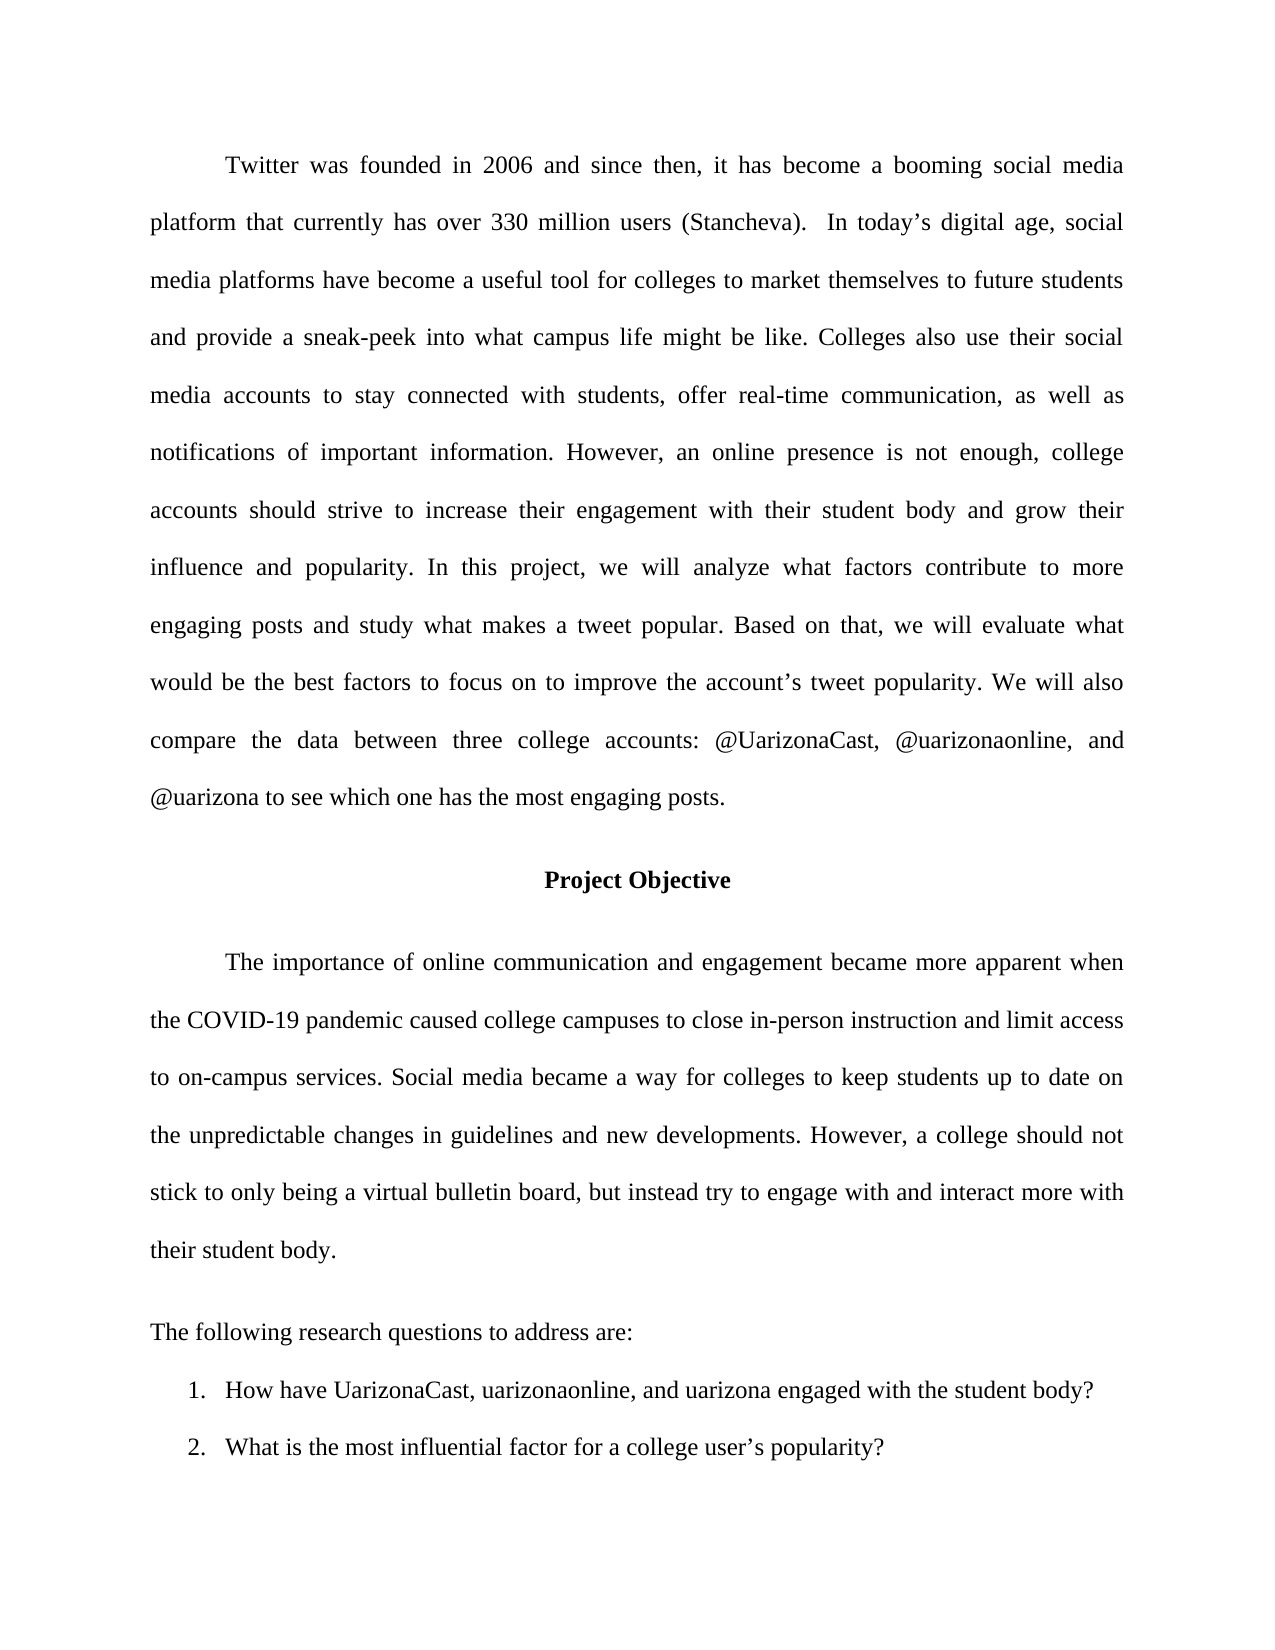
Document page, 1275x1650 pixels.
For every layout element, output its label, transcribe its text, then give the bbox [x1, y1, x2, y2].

list How have UarizonaCast, uarizonaonline, and uarizona engaged with the student body? [187, 1375, 1125, 1404]
list What is the most influential factor for a college user’s popularity? [187, 1432, 1125, 1461]
text Twitter was founded in 2006 and since then, it has become a booming social media platform that currently has over 330 million users (Stancheva). In today’s digital age, social media platforms have become a useful tool for colleges to market themselves to future students and provide a sneak-peek into what campus life might be like. Colleges also use their social media accounts to stay connected with students, offer real-time communication, as well as notifications of important information. However, an online presence is not enough, college accounts should strive to increase their engagement with their student body and grow their influence and popularity. In this project, we will analyze what factors contribute to more engaging posts and study what makes a tweet popular. Based on that, we will evaluate what would be the best factors to focus on to improve the account’s tweet popularity. We will also compare the data between three college accounts: @UarizonaCast, @uarizonaonline, and @uarizona to see which one has the most engaging posts. [150, 150, 1125, 811]
text The following research questions to address are: [150, 1317, 1125, 1346]
text The importance of online communication and engagement became more apparent when the COVID-19 pandemic caused college campuses to close in-person instruction and limit access to on-campus services. Social media became a way for colleges to keep students up to date on the unpredictable changes in guidelines and new developments. However, a college should not stick to only being a virtual bulletin board, but instead try to engage with and interact more with their student body. [150, 947, 1125, 1264]
text Project Objective [150, 865, 1125, 894]
